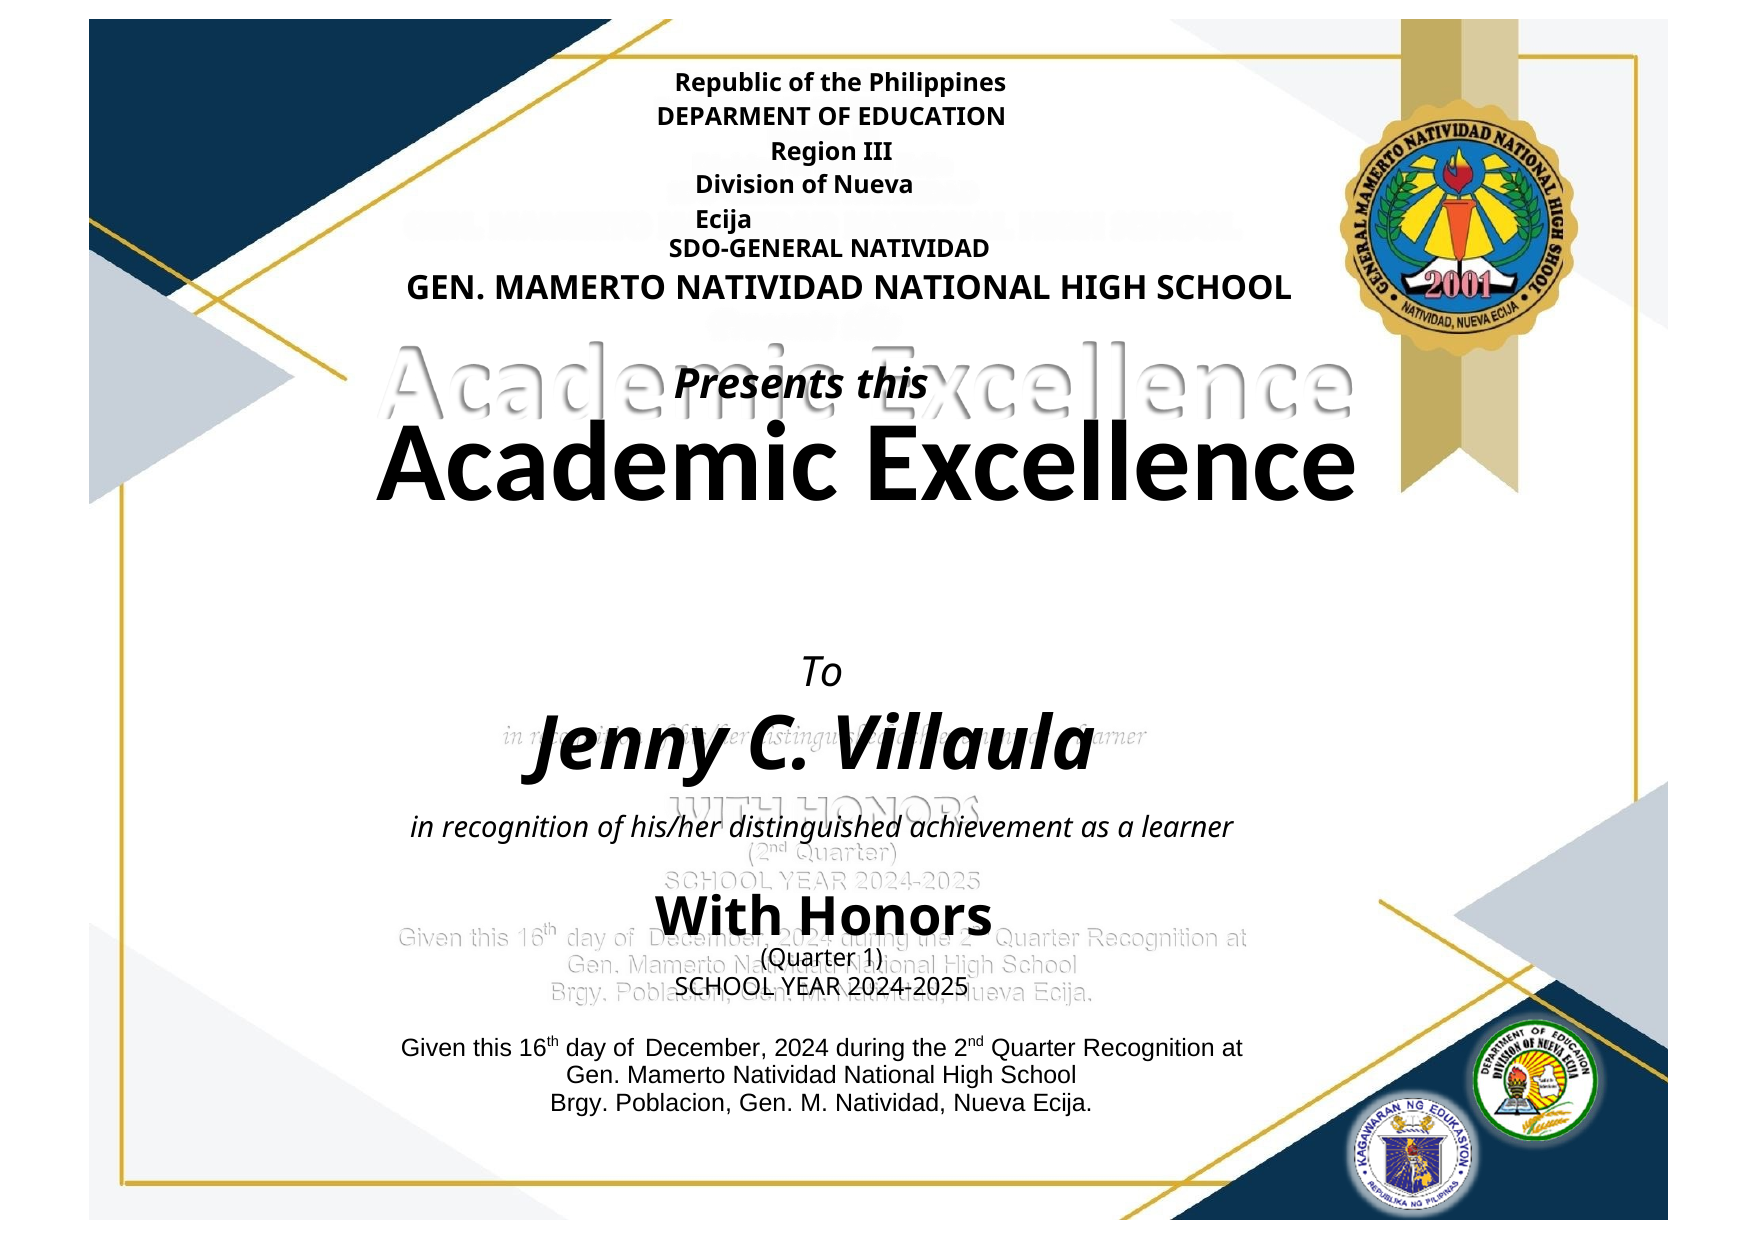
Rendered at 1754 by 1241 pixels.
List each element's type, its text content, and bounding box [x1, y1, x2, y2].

text (Quarter 1) [399, 943, 1244, 972]
text SDO-GENERAL NATIVIDAD [668, 235, 1502, 263]
text Region III Division of Nueva Ecija [695, 133, 962, 235]
picture [89, 19, 1668, 1223]
text Republic of the Philippines DEPARMENT OF EDUCATION [656, 65, 1117, 133]
text Given this 16th day of December, 2024 during the 2nd Quarter Recognition at Gen. Mamerto Natividad National High School [399, 1034, 1244, 1089]
text To [399, 642, 1244, 698]
text Presents this [359, 377, 1244, 404]
text SCHOOL YEAR 2024-2025 [399, 972, 1244, 1001]
text in recognition of his/her distinguished achievement as a learner [399, 806, 1244, 846]
text GEN. MAMERTO NATIVIDAD NATIONAL HIGH SCHOOL [406, 263, 1502, 309]
title Academic Excellence [376, 404, 1502, 524]
text Brgy. Poblacion, Gen. M. Natividad, Nueva Ecija. [399, 1089, 1244, 1117]
